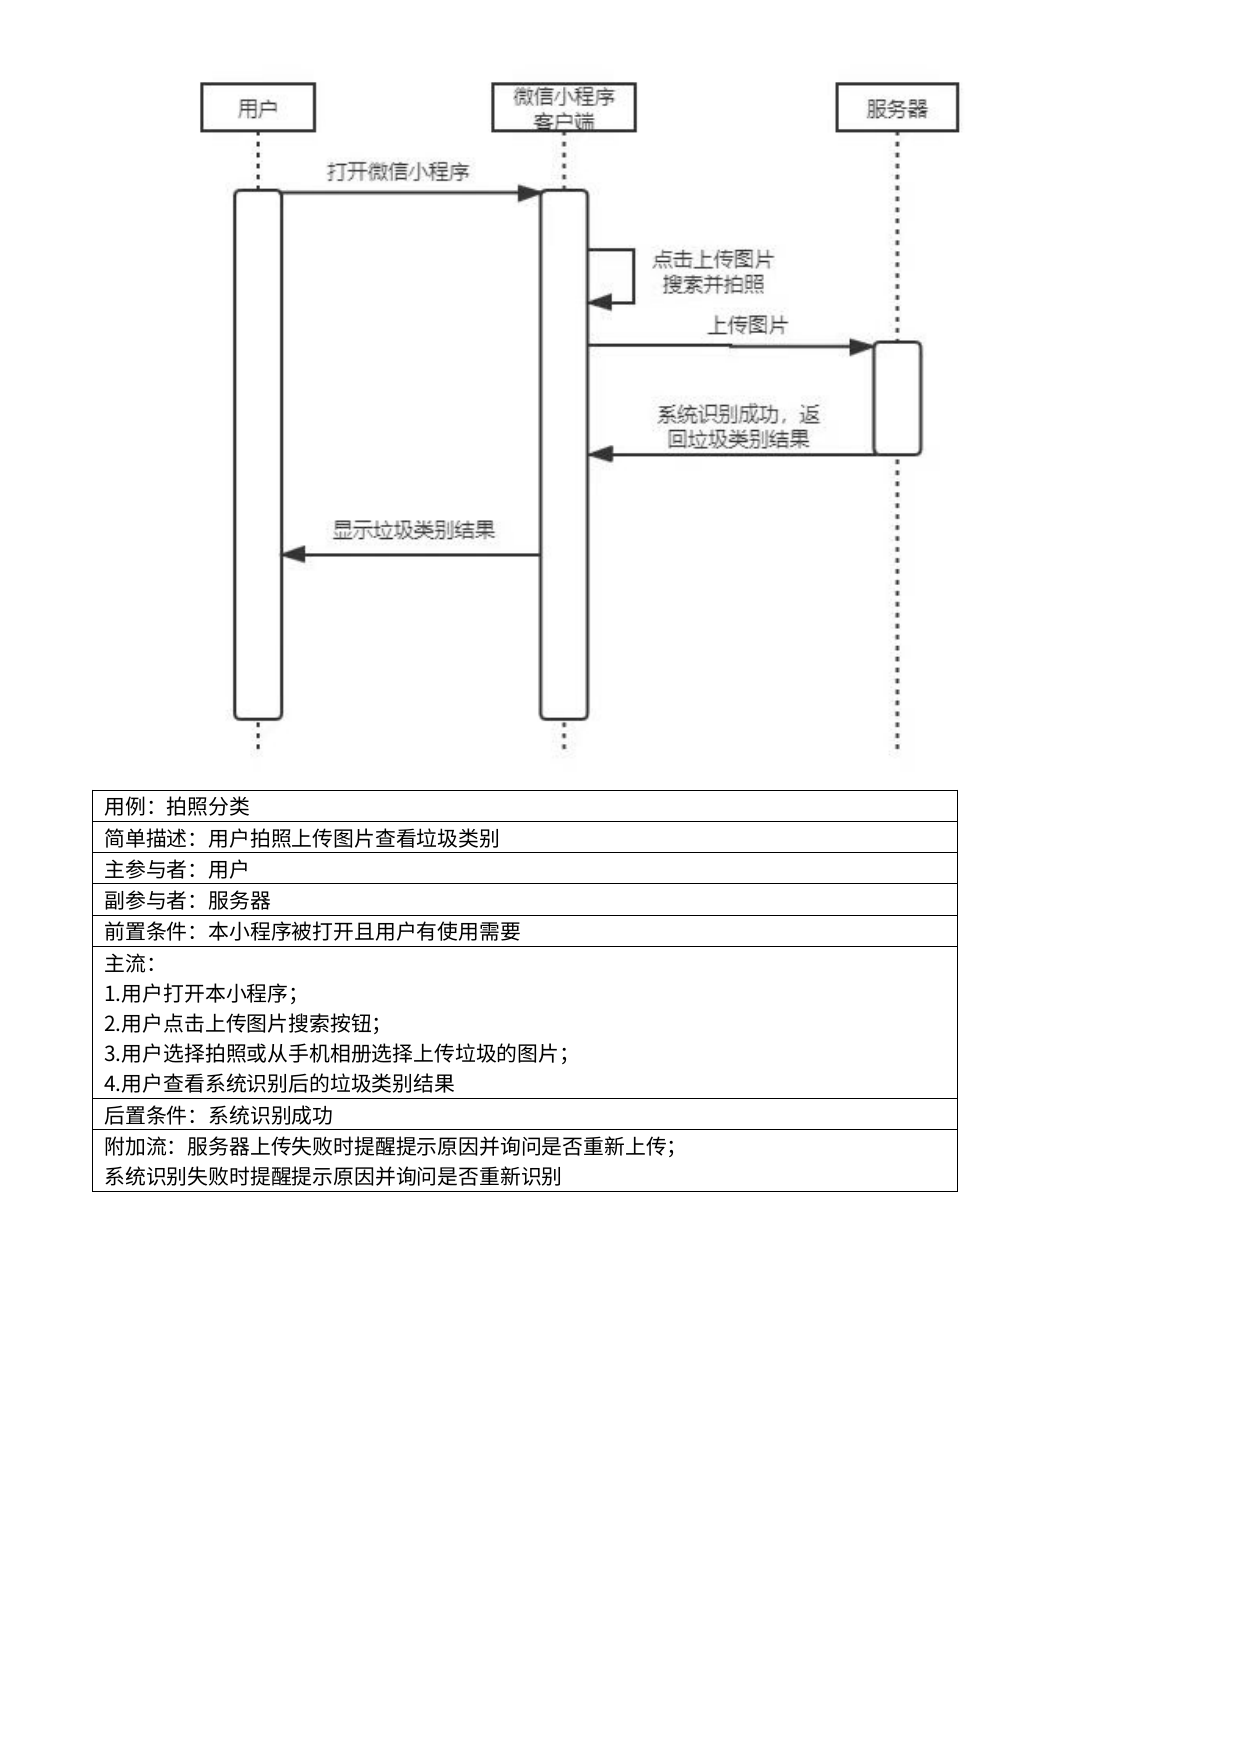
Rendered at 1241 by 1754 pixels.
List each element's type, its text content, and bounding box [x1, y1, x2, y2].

picture [163, 45, 997, 790]
table_cell 前置条件：本小程序被打开且用户有使用需要 [93, 916, 957, 946]
table_cell 副参与者：服务器 [93, 884, 957, 914]
table_header 用例：拍照分类 [93, 791, 957, 821]
table_cell 主流： 1.用户打开本小程序； 2.用户点击上传图片搜索按钮； 3.用户选择拍照或从手机相册选择上传垃圾的图片； 4.用户查看系统识别后的垃圾类别结果 [93, 947, 957, 1098]
table_cell 简单描述：用户拍照上传图片查看垃圾类别 [93, 822, 957, 852]
table_cell 附加流：服务器上传失败时提醒提示原因并询问是否重新上传； 系统识别失败时提醒提示原因并询问是否重新识别 [93, 1130, 957, 1191]
table_cell 主参与者：用户 [93, 853, 957, 883]
table_cell 后置条件：系统识别成功 [93, 1099, 957, 1129]
